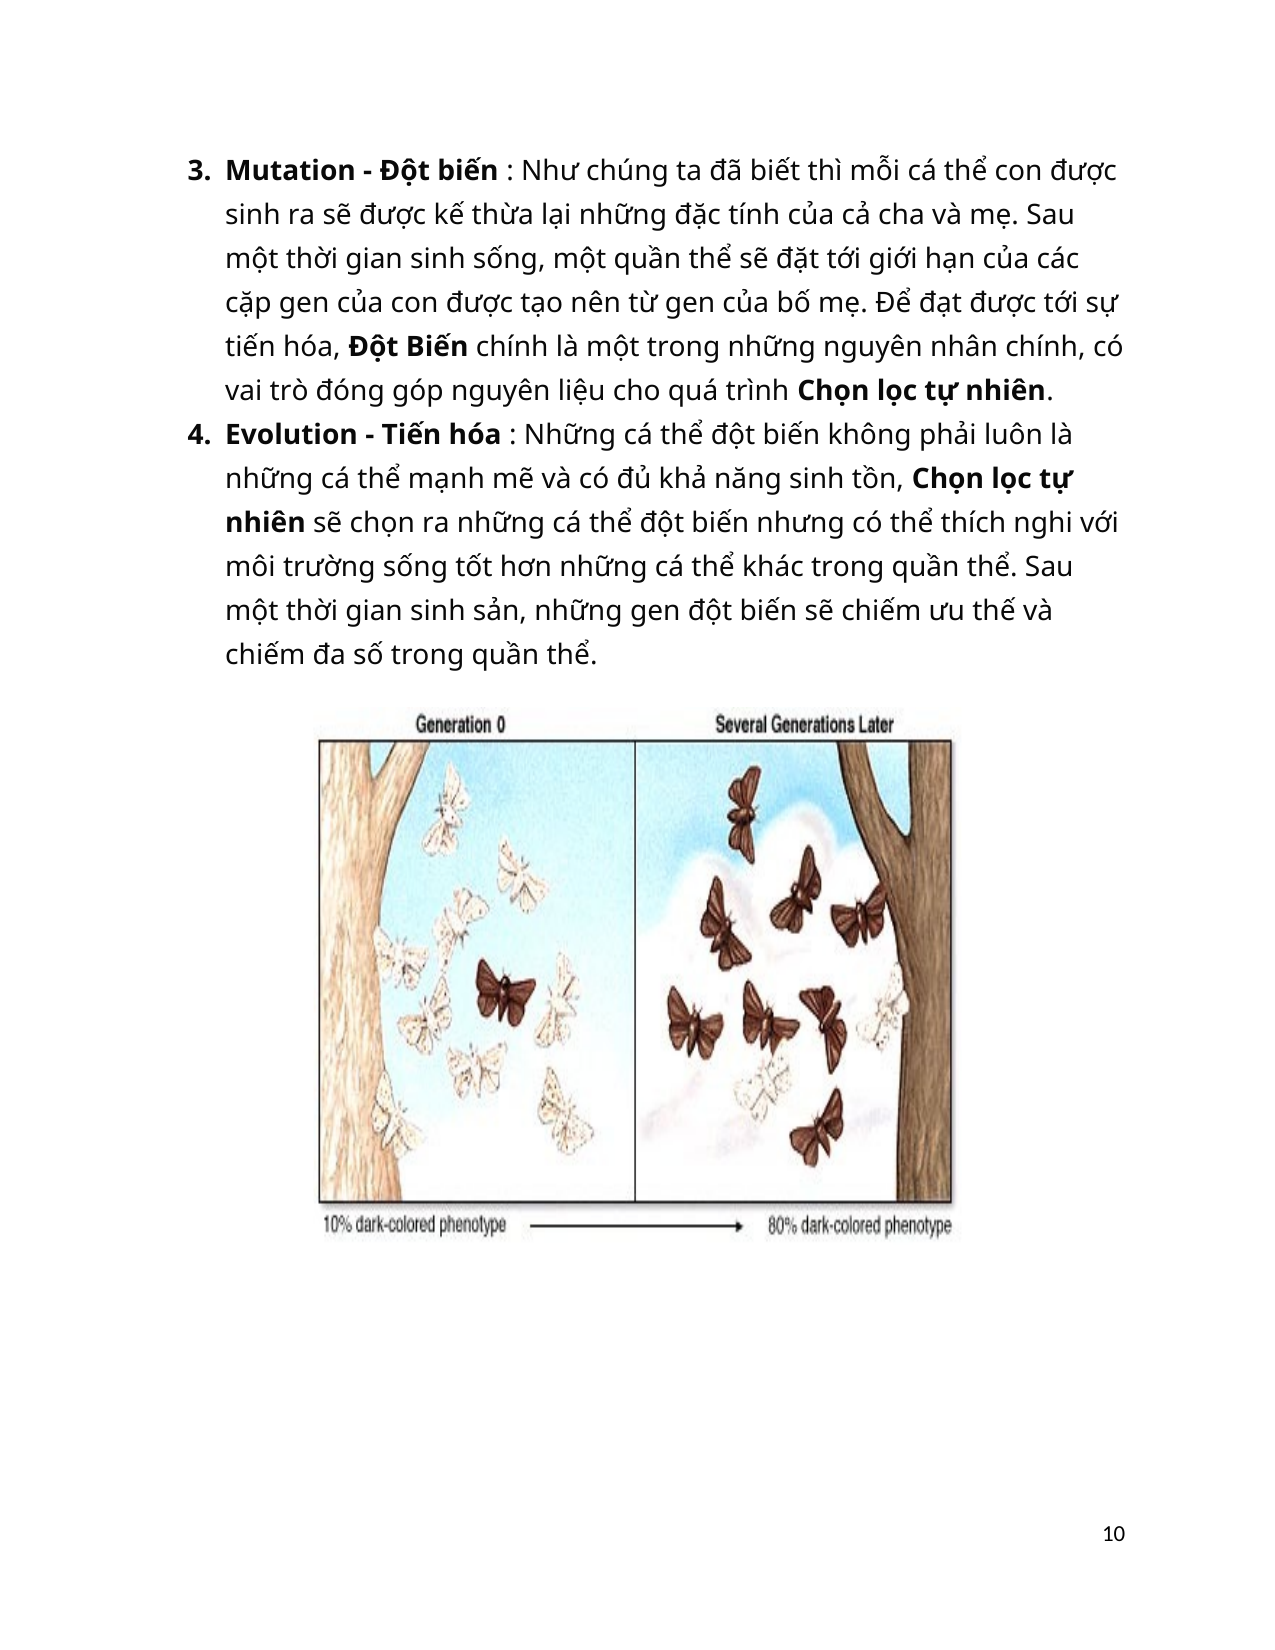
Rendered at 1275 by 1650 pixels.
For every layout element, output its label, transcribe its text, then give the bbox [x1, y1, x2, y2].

list Evolution - Tiến hóa : Những cá thể đột biến không phải luôn là những cá thể mạnh mẽ và có đủ khả năng sinh tồn, Chọn lọc tự nhiên sẽ chọn ra những cá thể đột biến nhưng có thể thích nghi với môi trường sống tốt hơn những cá thể khác trong quần thể. Sau một thời gian sinh sản, những gen đột biến sẽ chiếm ưu thế và chiếm đa số trong quần thể. [187, 414, 1125, 673]
list Mutation - Đột biến : Như chúng ta đã biết thì mỗi cá thể con được sinh ra sẽ được kế thừa lại những đặc tính của cả cha và mẹ. Sau một thời gian sinh sống, một quần thể sẽ đặt tới giới hạn của các cặp gen của con được tạo nên từ gen của bố mẹ. Để đạt được tới sự tiến hóa, Đột Biến chính là một trong những nguyên nhân chính, có vai trò đóng góp nguyên liệu cho quá trình Chọn lọc tự nhiên. [187, 150, 1125, 409]
picture [313, 707, 962, 1247]
